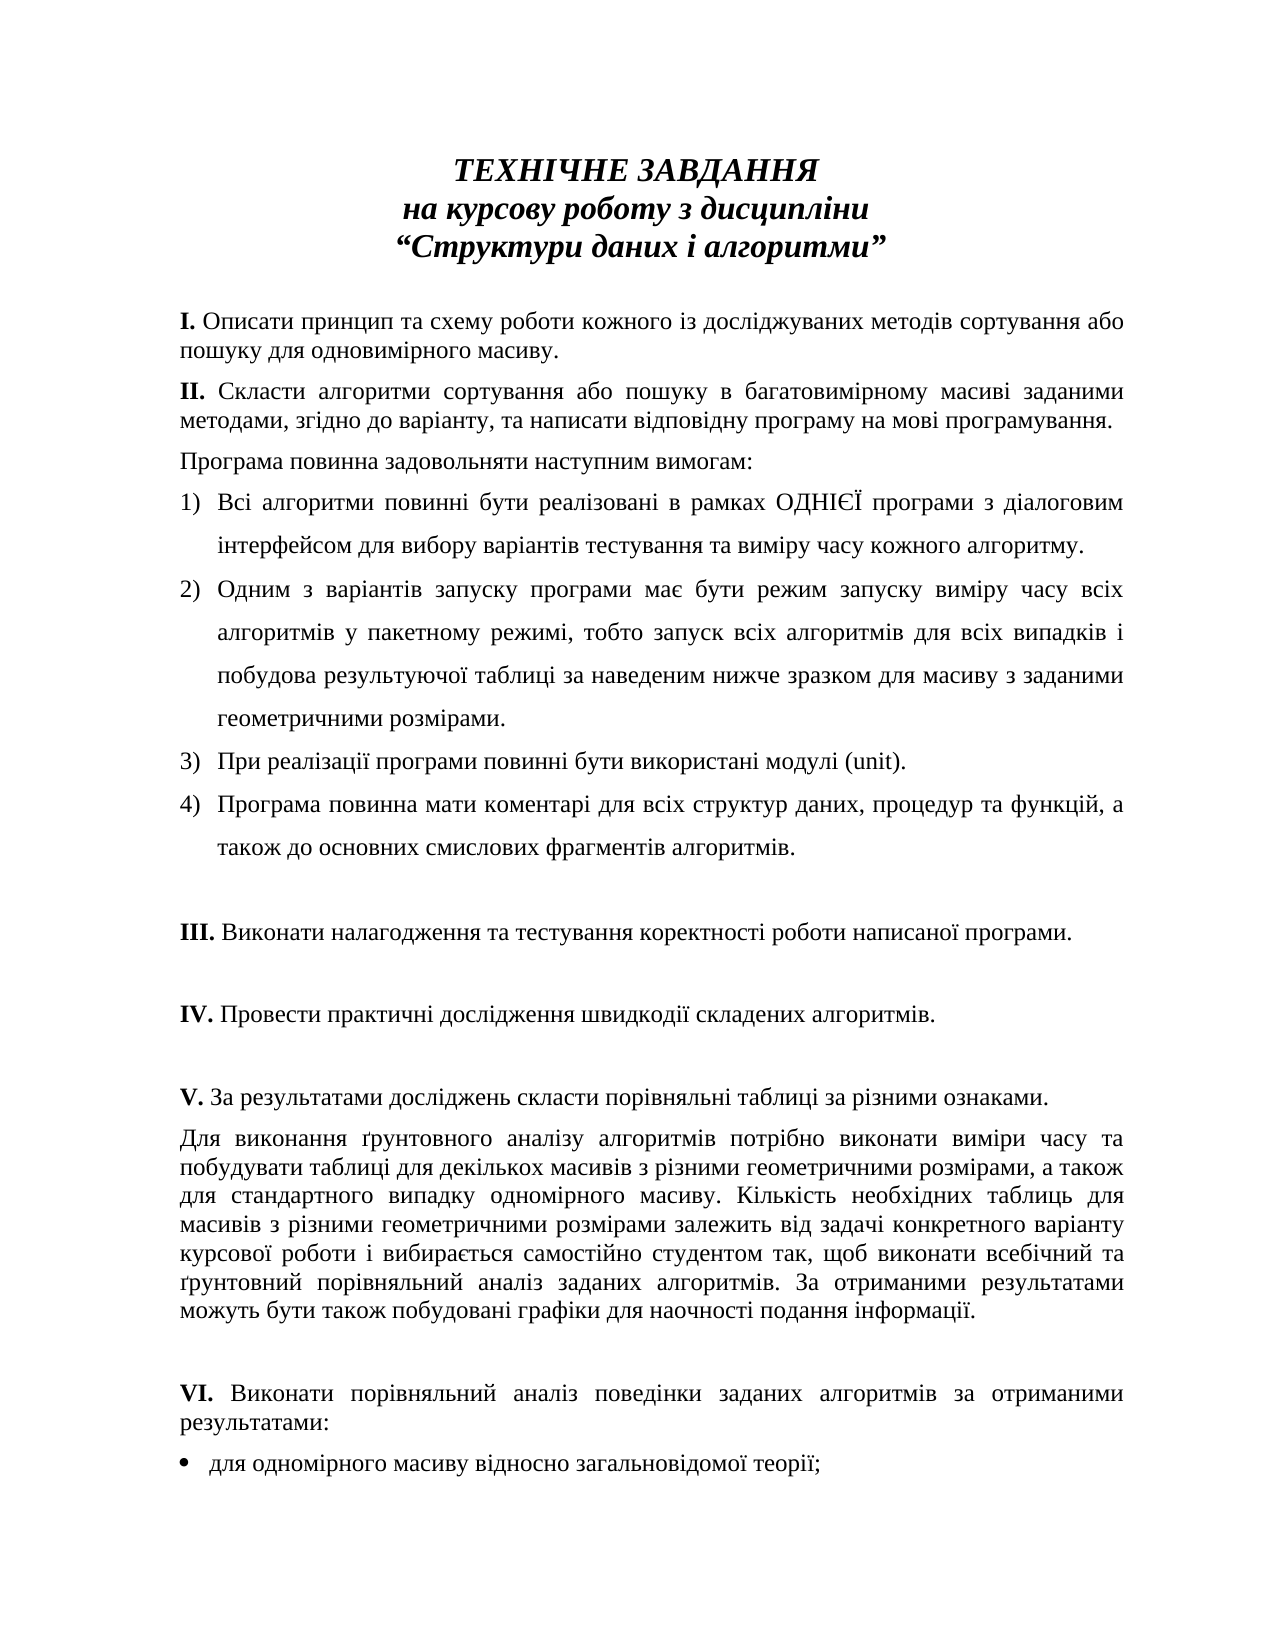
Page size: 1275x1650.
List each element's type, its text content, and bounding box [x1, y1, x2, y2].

text V. За результатами досліджень скласти порівняльні таблиці за різними ознаками. [179, 1082, 1125, 1111]
text на курсову роботу з дисципліни [150, 188, 1125, 227]
list Програма повинна мати коментарі для всіх структур даних, процедур та функцій, а також до основних смислових фрагментів алгоритмів. [179, 789, 1125, 861]
text VI. Виконати порівняльний аналіз поведінки заданих алгоритмів за отриманими результатами: [179, 1378, 1125, 1436]
text Програма повинна задовольняти наступним вимогам: [179, 446, 1125, 475]
text “Структури даних і алгоритми” [150, 227, 1125, 265]
text I. Описати принцип та схему роботи кожного із досліджуваних методів сортування або пошуку для одновимірного масиву. [179, 306, 1125, 364]
text II. Скласти алгоритми сортування або пошуку в багатовимірному масиві заданими методами, згідно до варіанту, та написати відповідну програму на мові програмування. [179, 376, 1125, 434]
text Для виконання ґрунтовного аналізу алгоритмів потрібно виконати виміри часу та побудувати таблиці для декількох масивів з різними геометричними розмірами, а також для стандартного випадку одномірного масиву. Кількість необхідних таблиць для масивів з різними геометричними розмірами залежить від задачі конкретного варіанту курсової роботи і вибирається самостійно студентом так, щоб виконати всебічний та ґрунтовний порівняльний аналіз заданих алгоритмів. За отриманими результатами можуть бути також побудовані графіки для наочності подання інформації. [179, 1123, 1125, 1324]
text IV. Провести практичні дослідження швидкодії складених алгоритмів. [179, 999, 1125, 1028]
text ТЕХНІЧНЕ ЗАВДАННЯ [150, 150, 1125, 188]
list для одномірного масиву відносно загальновідомої теорії; [150, 1448, 1125, 1477]
list При реалізації програми повинні бути використані модулі (unit). [179, 746, 1125, 775]
list Всі алгоритми повинні бути реалізовані в рамках ОДНІЄЇ програми з діалоговим інтерфейсом для вибору варіантів тестування та виміру часу кожного алгоритму. [179, 487, 1125, 559]
text III. Виконати налагодження та тестування коректності роботи написаної програми. [179, 917, 1125, 946]
list Одним з варіантів запуску програми має бути режим запуску виміру часу всіх алгоритмів у пакетному режимі, тобто запуск всіх алгоритмів для всіх випадків і побудова результуючої таблиці за наведеним нижче зразком для масиву з заданими геометричними розмірами. [179, 574, 1125, 732]
